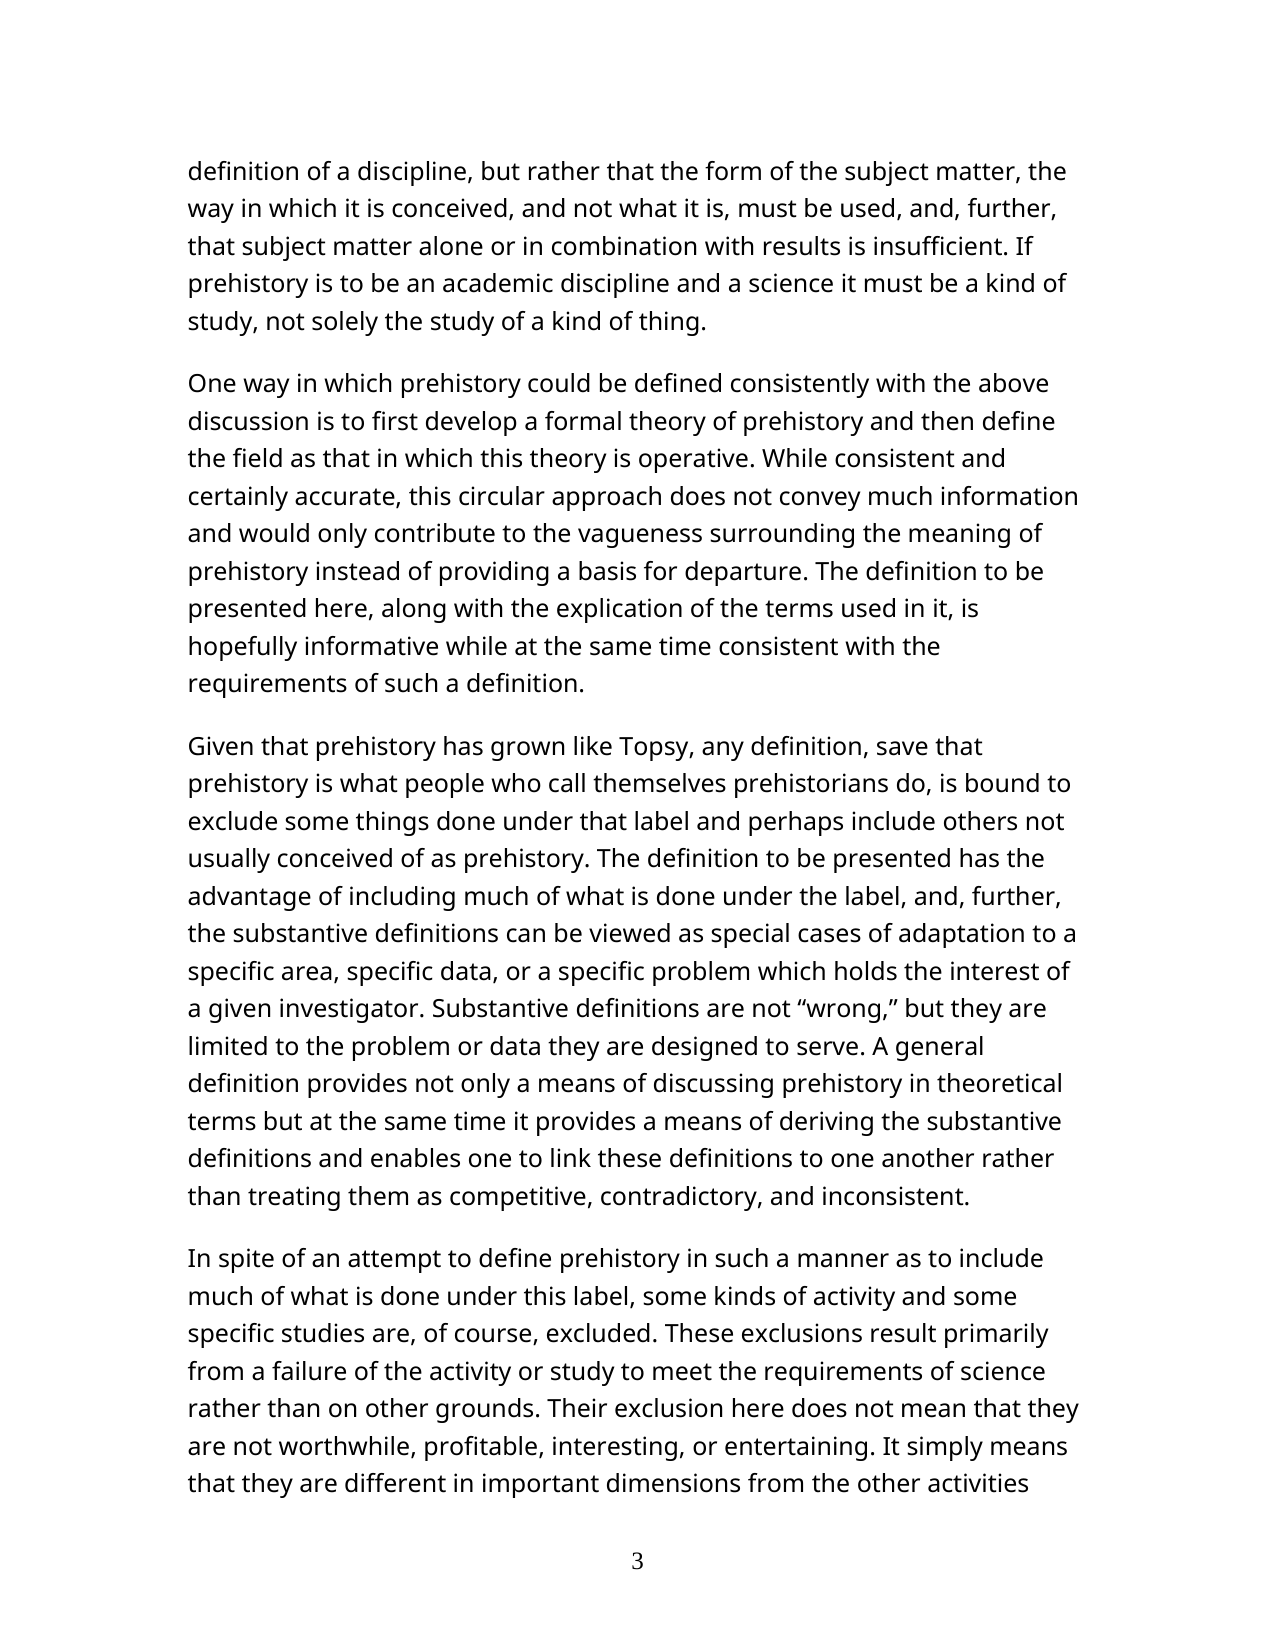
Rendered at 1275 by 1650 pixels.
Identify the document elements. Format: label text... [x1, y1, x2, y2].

text One way in which prehistory could be defined consistently with the above discussion is to first develop a formal theory of prehistory and then define the field as that in which this theory is operative. While consistent and certainly accurate, this circular approach does not convey much information and would only contribute to the vagueness surrounding the meaning of prehistory instead of providing a basis for departure. The definition to be presented here, along with the explication of the terms used in it, is hopefully informative while at the same time consistent with the requirements of such a definition. [187, 362, 1087, 700]
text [187, 1237, 1087, 1500]
text Given that prehistory has grown like Topsy, any definition, save that prehistory is what people who call themselves prehistorians do, is bound to exclude some things done under that label and perhaps include others not usually conceived of as prehistory. The definition to be presented has the advantage of including much of what is done under the label, and, further, the substantive definitions can be viewed as special cases of adaptation to a specific area, specific data, or a specific problem which holds the interest of a given investigator. Substantive definitions are not “wrong,” but they are limited to the problem or data they are designed to serve. A general definition provides not only a means of discussing prehistory in theoretical terms but at the same time it provides a means of deriving the substantive definitions and enables one to link these definitions to one another rather than treating them as competitive, contradictory, and inconsistent. [187, 725, 1087, 1212]
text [187, 150, 1087, 337]
